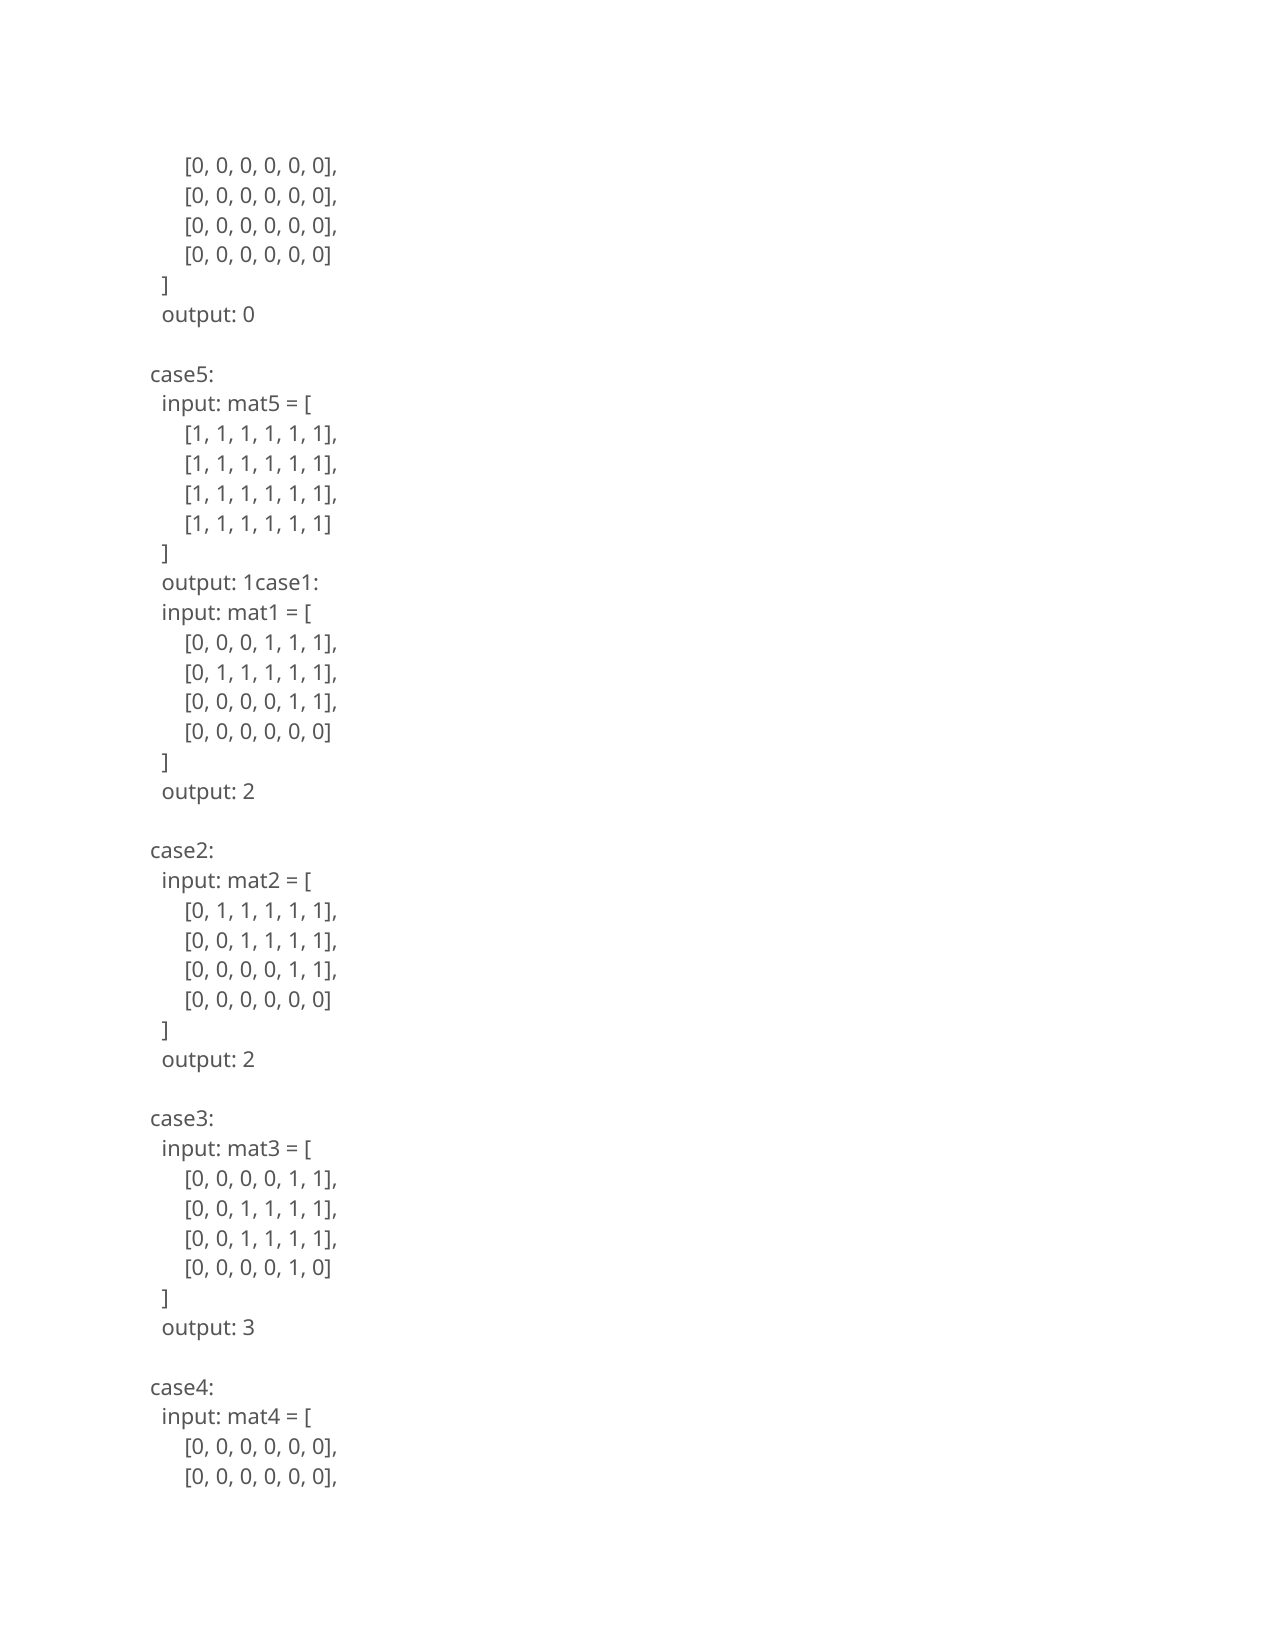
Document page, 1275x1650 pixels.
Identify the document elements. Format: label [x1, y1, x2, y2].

text [150, 150, 1125, 1491]
